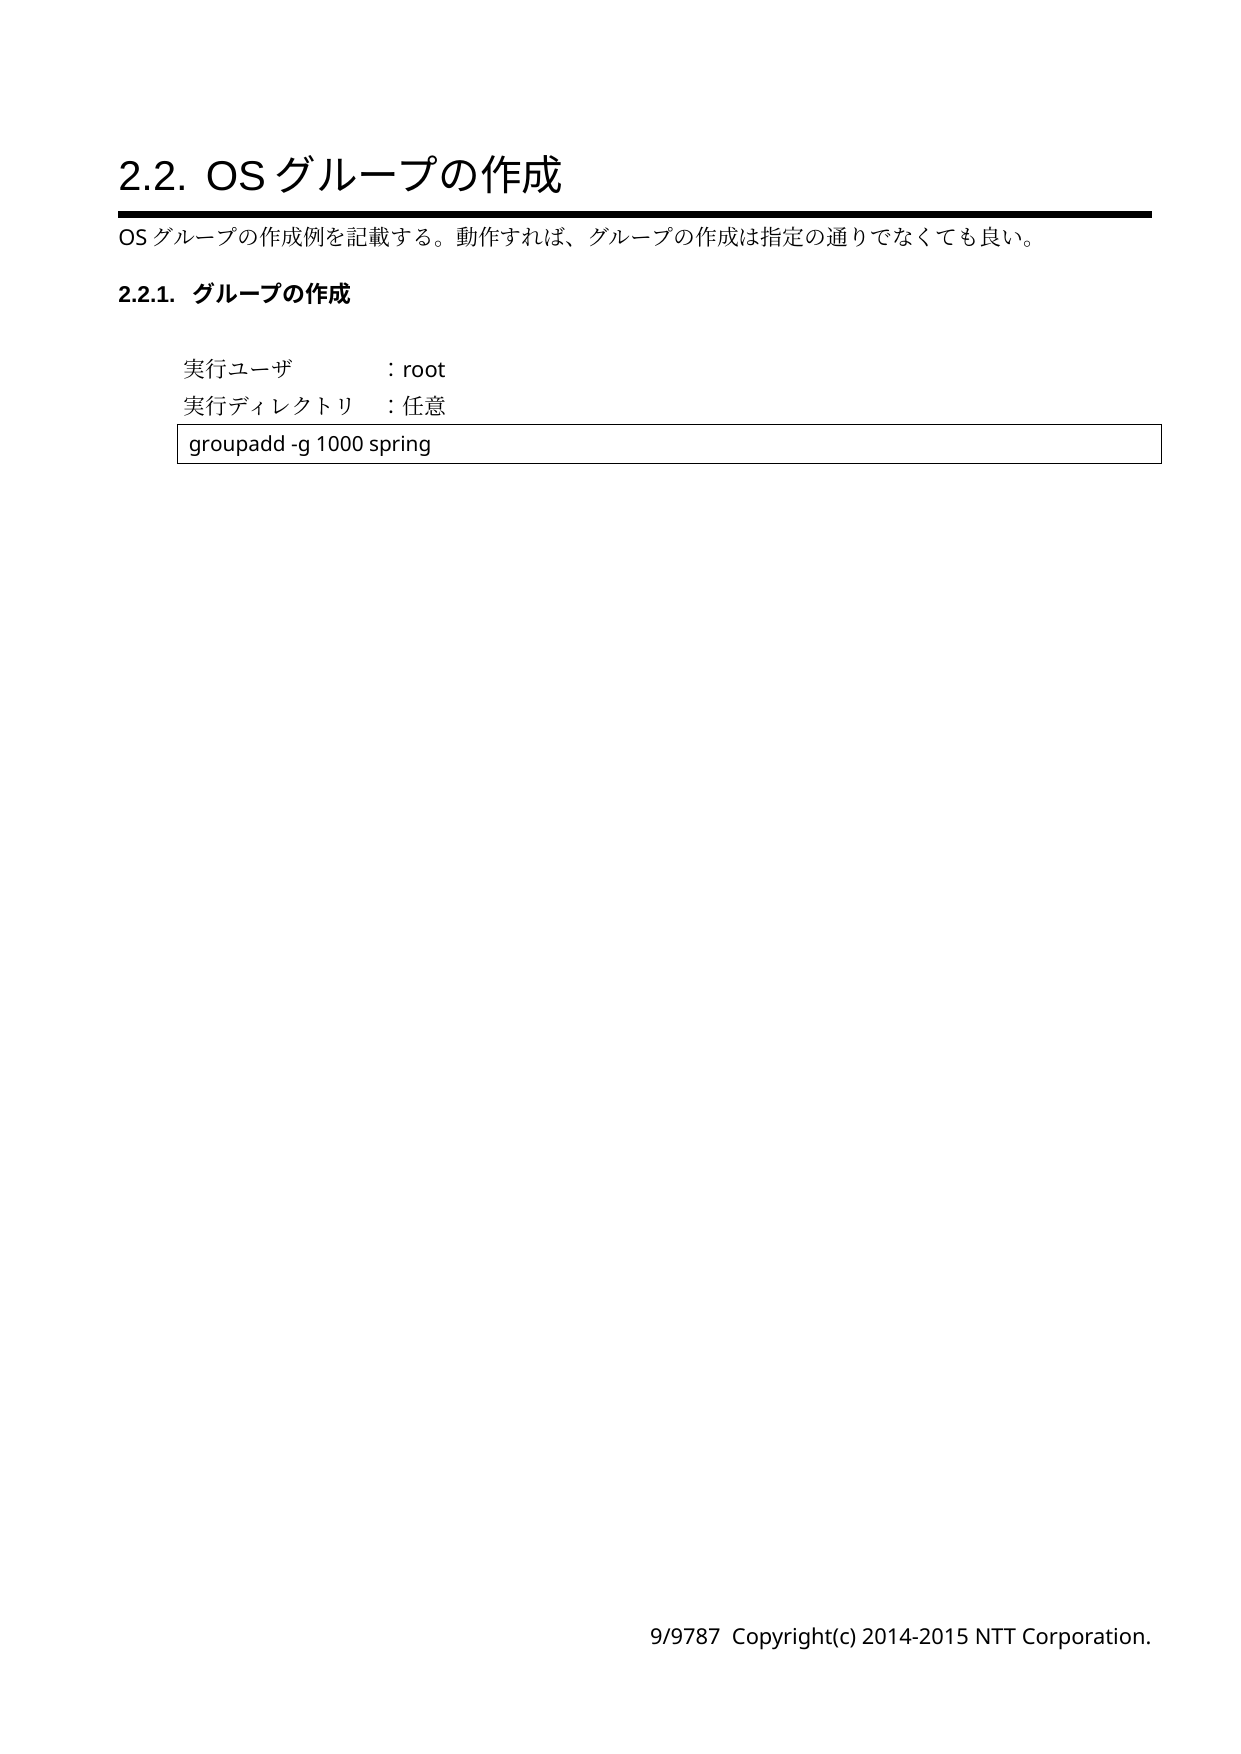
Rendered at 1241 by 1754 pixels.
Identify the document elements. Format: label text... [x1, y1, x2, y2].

text 実行ユーザ ：root [184, 349, 1152, 386]
subtitle グループの作成 [118, 274, 1152, 311]
text OSグループの作成例を記載する。動作すれば、グループの作成は指定の通りでなくても良い。 [118, 218, 1152, 255]
text 実行ディレクトリ ：任意 [184, 386, 1152, 424]
table_header groupadd -g 1000 spring [178, 425, 1161, 462]
subtitle OSグループの作成 [118, 134, 1152, 211]
